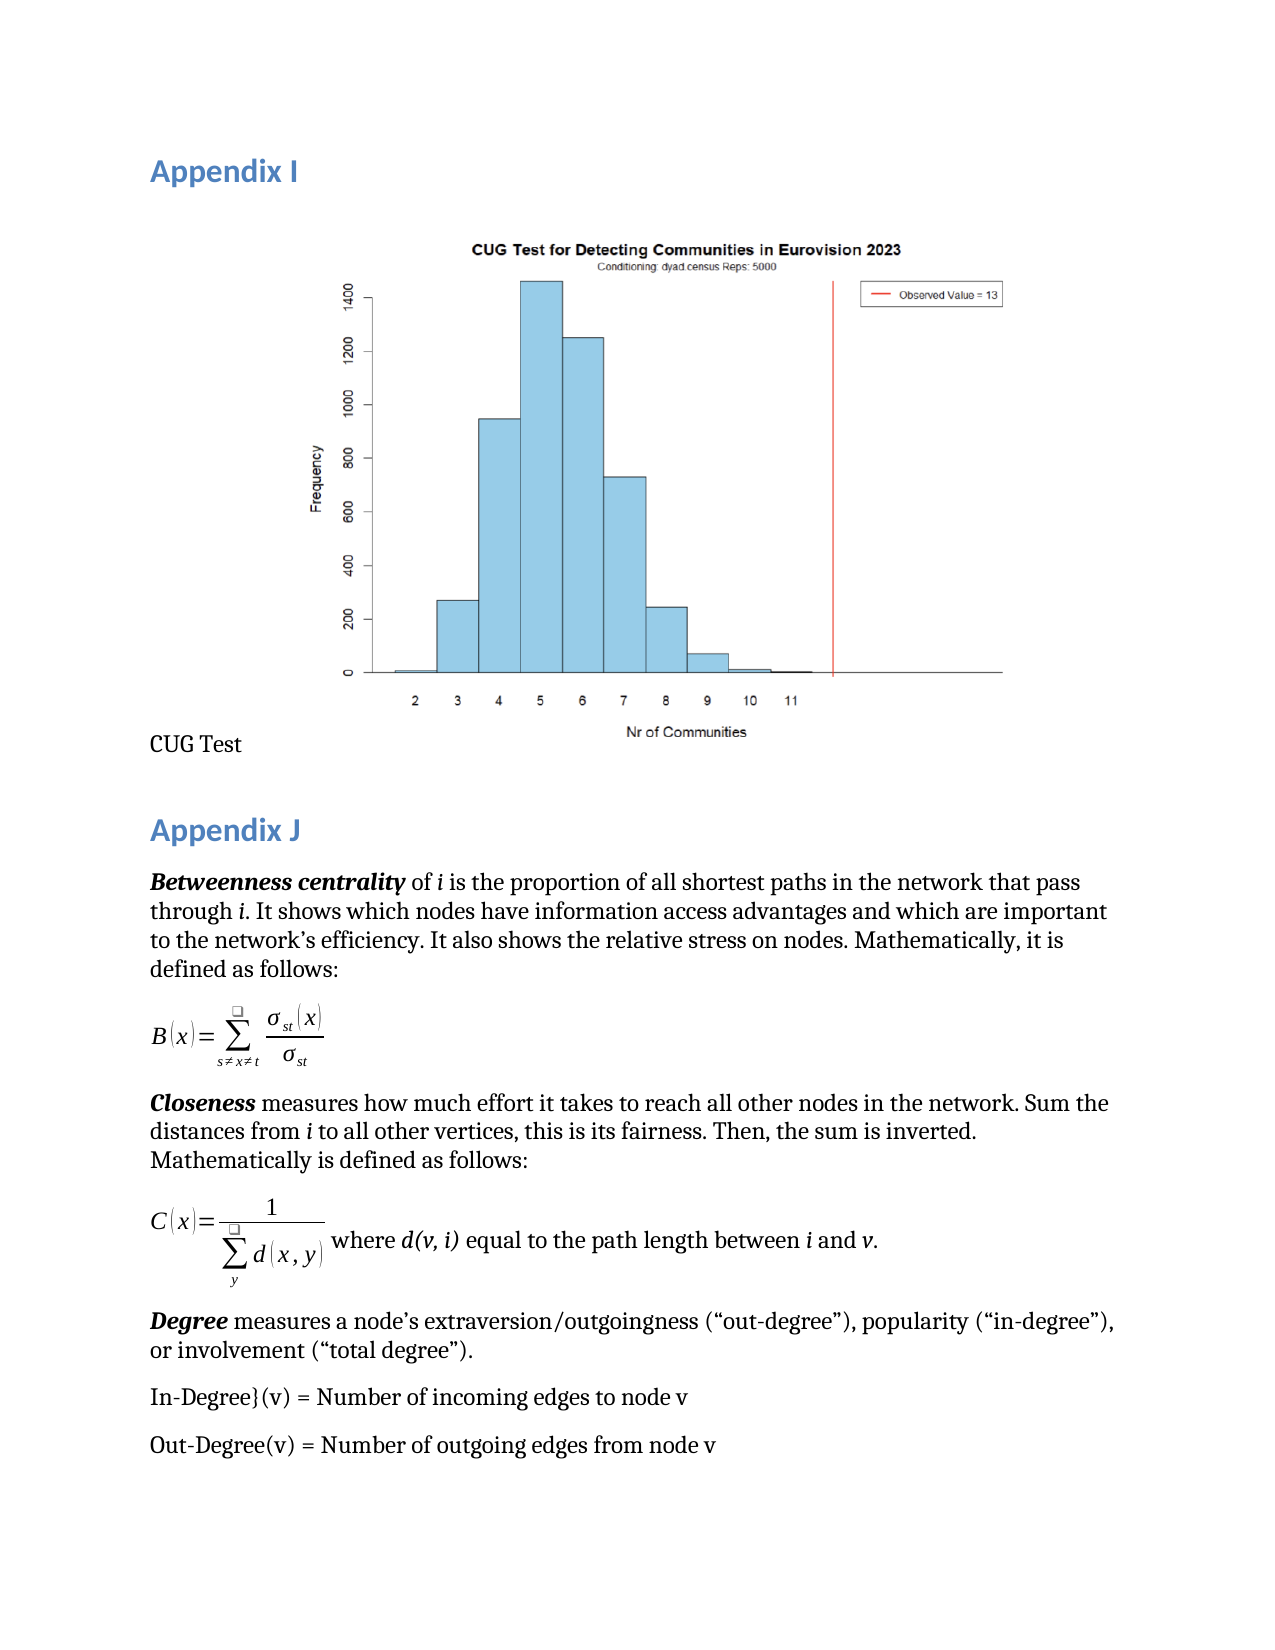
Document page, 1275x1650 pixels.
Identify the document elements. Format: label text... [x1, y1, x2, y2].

picture [247, 209, 1123, 753]
text Out-Degree(v) = Number of outgoing edges from node v [150, 1431, 1125, 1459]
text Betweenness centrality of i is the proportion of all shortest paths in the network that pass through i. It shows which nodes have information access advantages and which are important to the network’s efficiency. It also shows the relative stress on nodes. Mathematically, it is defined as follows: [150, 868, 1125, 983]
subtitle Appendix J [150, 809, 1125, 849]
text In-Degree}(v) = Number of incoming edges to node v [150, 1383, 1125, 1412]
text where d(v, i) equal to the path length between i and v. [150, 1193, 1125, 1288]
subtitle Appendix I [150, 150, 1125, 191]
text Closeness measures how much effort it takes to reach all other nodes in the network. Sum the distances from i to all other vertices, this is its fairness. Then, the sum is inverted. Mathematically is defined as follows: [150, 1088, 1125, 1175]
text Degree measures a node’s extraversion/outgoingness (“out-degree”), popularity (“in-degree”), or involvement (“total degree”). [150, 1307, 1125, 1364]
